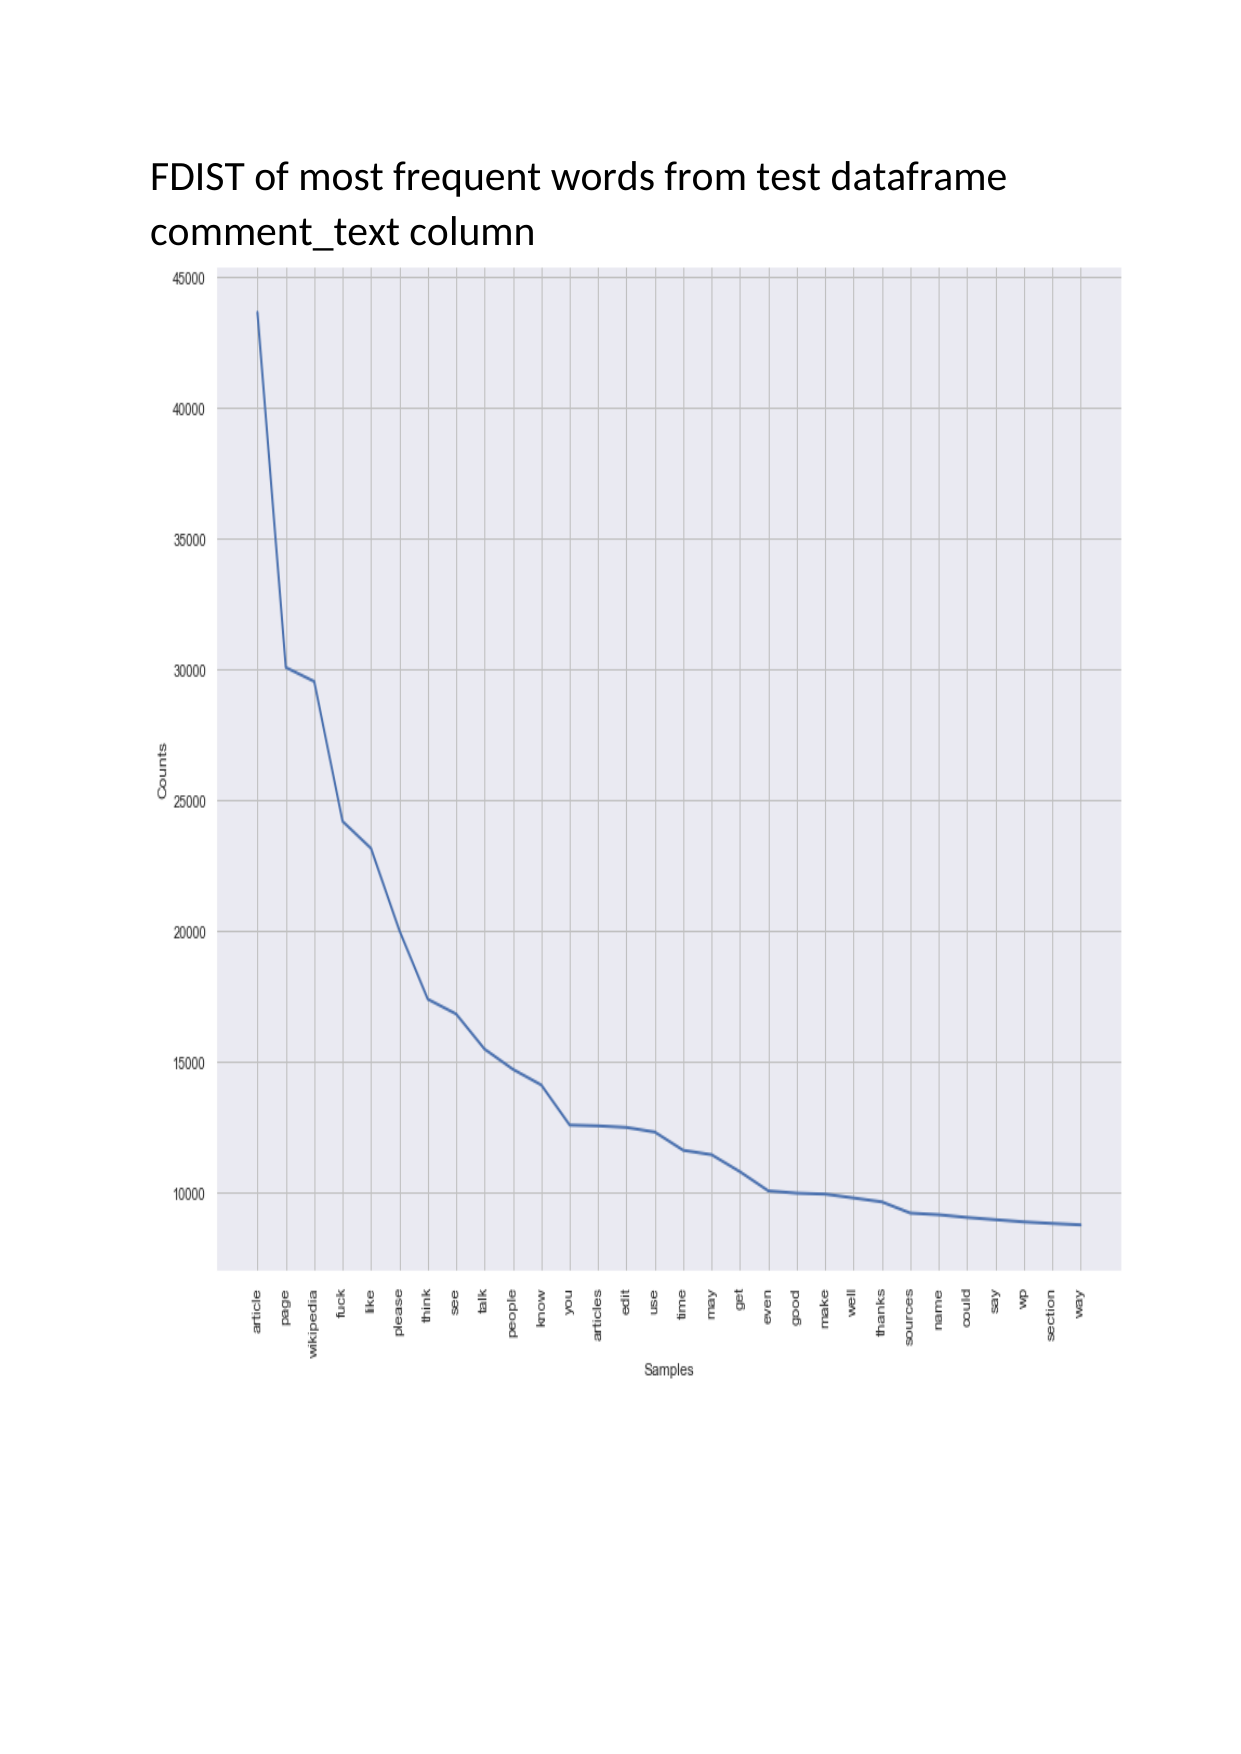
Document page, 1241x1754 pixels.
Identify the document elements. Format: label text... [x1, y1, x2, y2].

text FDIST of most frequent words from test dataframe comment_text column [150, 150, 1090, 257]
picture [150, 257, 1129, 1388]
